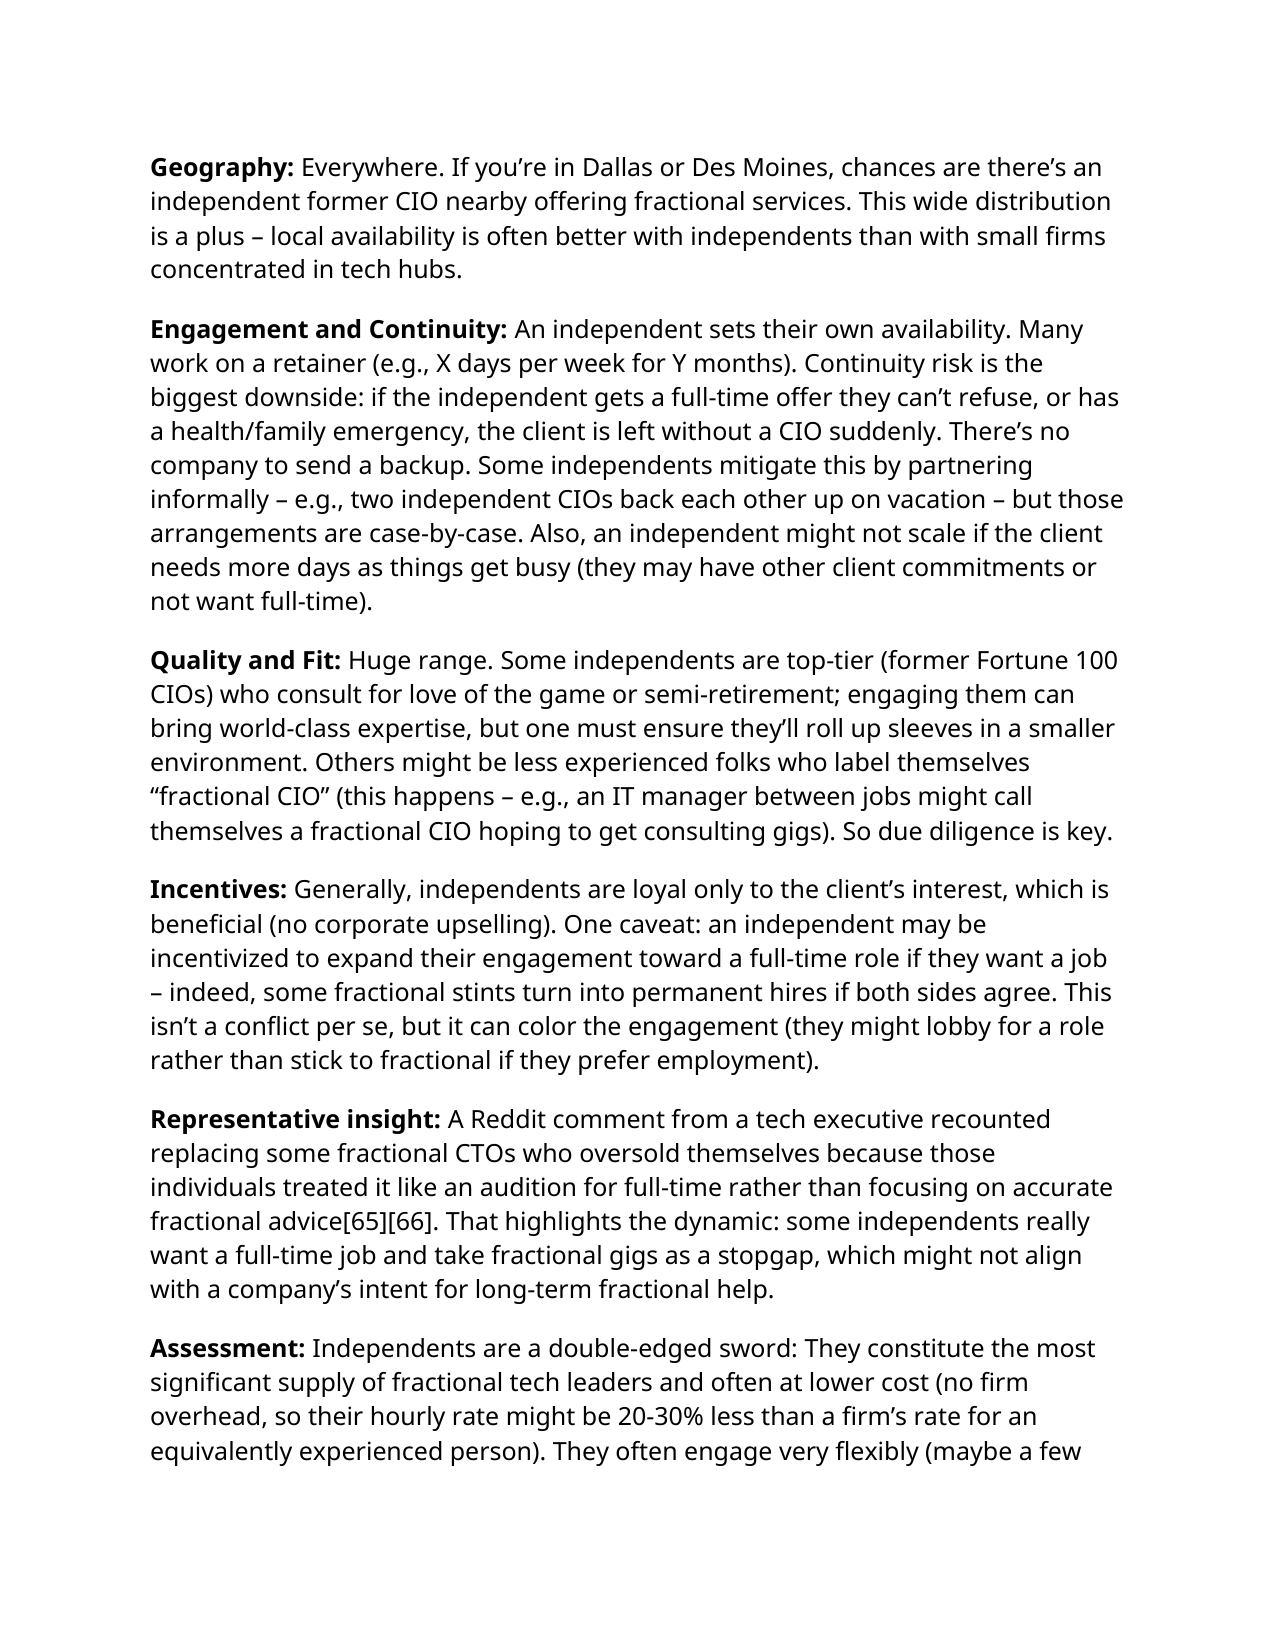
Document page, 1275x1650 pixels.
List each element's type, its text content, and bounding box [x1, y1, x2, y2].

text Engagement and Continuity: An independent sets their own availability. Many work on a retainer (e.g., X days per week for Y months). Continuity risk is the biggest downside: if the independent gets a full-time offer they can’t refuse, or has a health/family emergency, the client is left without a CIO suddenly. There’s no company to send a backup. Some independents mitigate this by partnering informally – e.g., two independent CIOs back each other up on vacation – but those arrangements are case-by-case. Also, an independent might not scale if the client needs more days as things get busy (they may have other client commitments or not want full-time). [150, 311, 1125, 618]
text Representative insight: A Reddit comment from a tech executive recounted replacing some fractional CTOs who oversold themselves because those individuals treated it like an audition for full-time rather than focusing on accurate fractional advice[65][66]. That highlights the dynamic: some independents really want a full-time job and take fractional gigs as a stopgap, which might not align with a company’s intent for long-term fractional help. [150, 1102, 1125, 1306]
text Incentives: Generally, independents are loyal only to the client’s interest, which is beneficial (no corporate upselling). One caveat: an independent may be incentivized to expand their engagement toward a full-time role if they want a job – indeed, some fractional stints turn into permanent hires if both sides agree. This isn’t a conflict per se, but it can color the engagement (they might lobby for a role rather than stick to fractional if they prefer employment). [150, 872, 1125, 1077]
text Geography: Everywhere. If you’re in Dallas or Des Moines, chances are there’s an independent former CIO nearby offering fractional services. This wide distribution is a plus – local availability is often better with independents than with small firms concentrated in tech hubs. [150, 150, 1125, 286]
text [150, 1331, 1125, 1467]
text Quality and Fit: Huge range. Some independents are top-tier (former Fortune 100 CIOs) who consult for love of the game or semi-retirement; engaging them can bring world-class expertise, but one must ensure they’ll roll up sleeves in a smaller environment. Others might be less experienced folks who label themselves “fractional CIO” (this happens – e.g., an IT manager between jobs might call themselves a fractional CIO hoping to get consulting gigs). So due diligence is key. [150, 643, 1125, 847]
